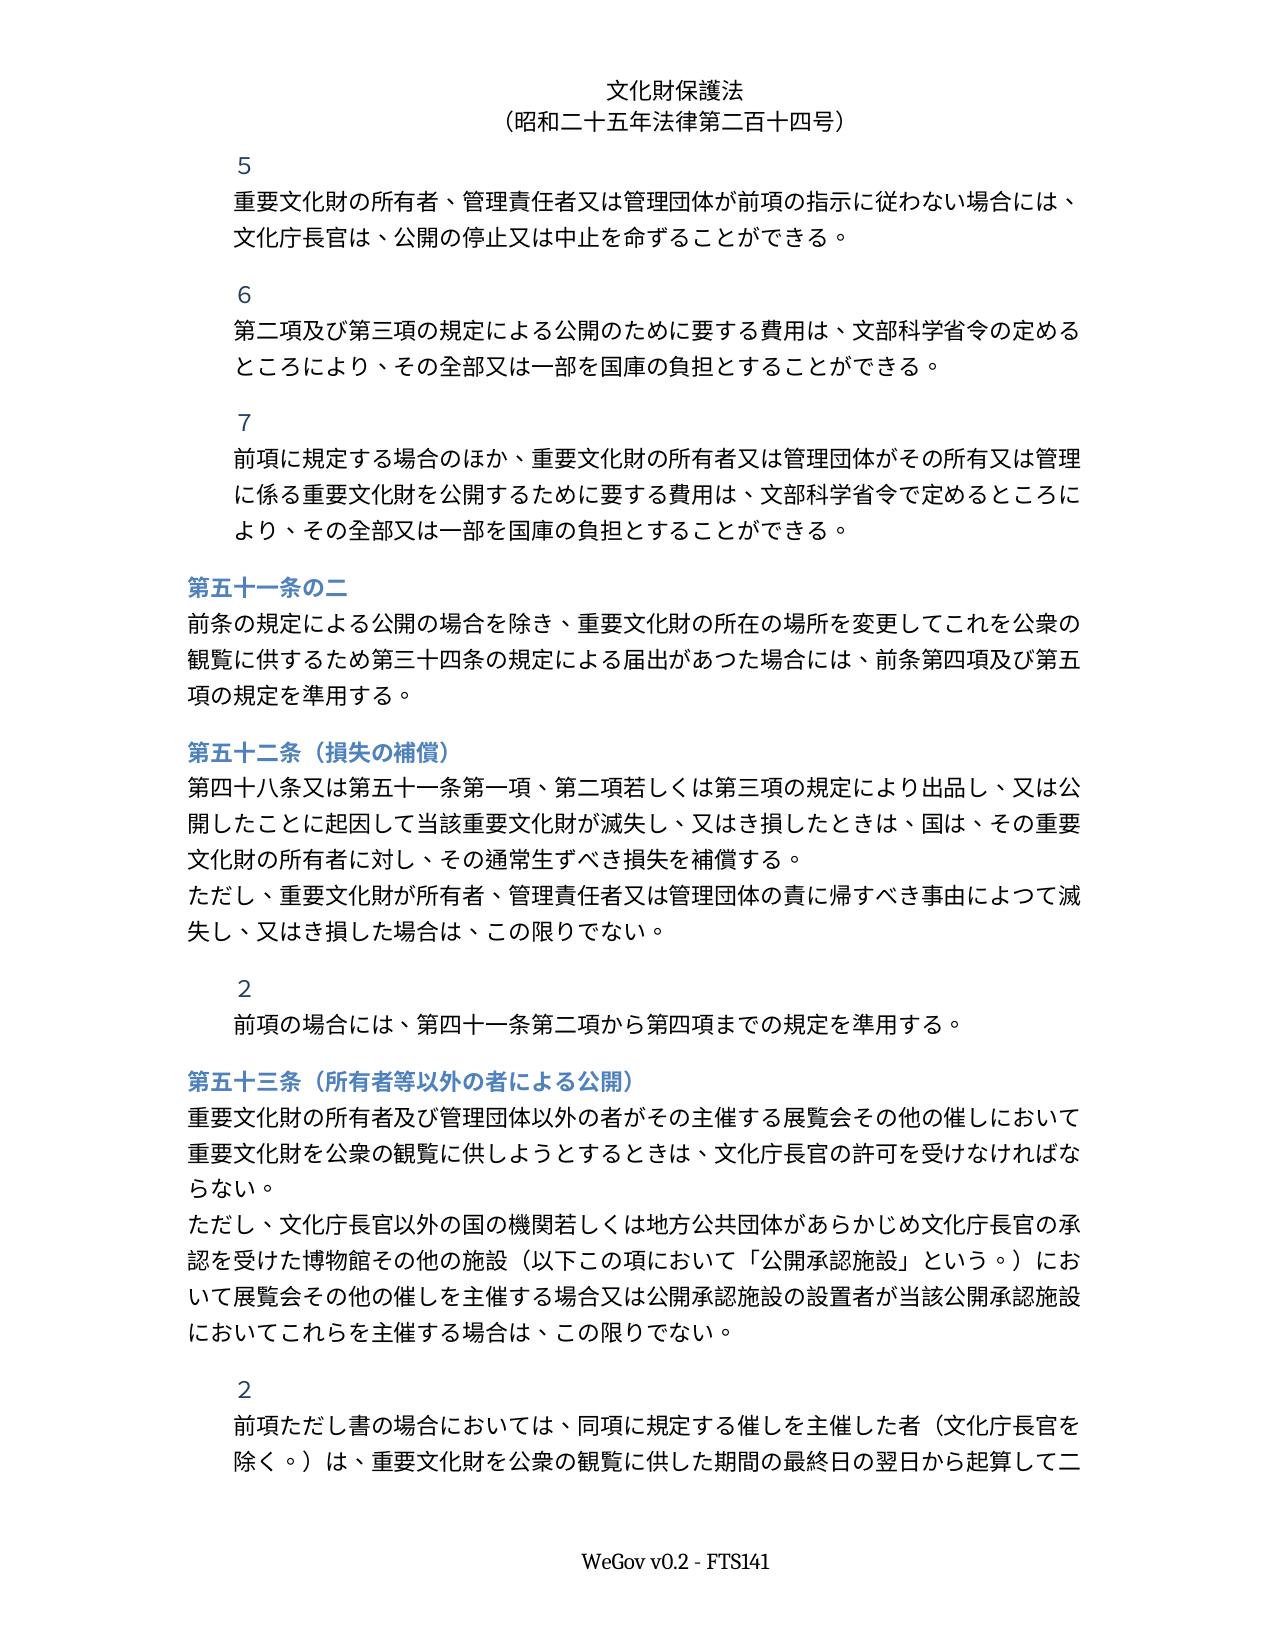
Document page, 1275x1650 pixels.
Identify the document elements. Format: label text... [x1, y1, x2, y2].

text 第二項及び第三項の規定による公開のために要する費用は、文部科学省令の定めるところにより、その全部又は一部を国庫の負担とすることができる。 [233, 314, 1087, 382]
text 重要文化財の所有者、管理責任者又は管理団体が前項の指示に従わない場合には、文化庁長官は、公開の停止又は中止を命ずることができる。 [233, 186, 1087, 253]
subtitle ２ [233, 973, 1087, 1004]
subtitle 第五十二条（損失の補償） [187, 736, 1087, 768]
text 前項に規定する場合のほか、重要文化財の所有者又は管理団体がその所有又は管理に係る重要文化財を公開するために要する費用は、文部科学省令で定めるところにより、その全部又は一部を国庫の負担とすることができる。 [233, 443, 1087, 546]
subtitle ６ [233, 279, 1087, 310]
text 前項の場合には、第四十一条第二項から第四項までの規定を準用する。 [233, 1009, 1087, 1040]
subtitle ２ [233, 1374, 1087, 1405]
text 前条の規定による公開の場合を除き、重要文化財の所在の場所を変更してこれを公衆の観覧に供するため第三十四条の規定による届出があつた場合には、前条第四項及び第五項の規定を準用する。 [187, 608, 1087, 711]
subtitle ５ [233, 150, 1087, 181]
text 第四十八条又は第五十一条第一項、第二項若しくは第三項の規定により出品し、又は公開したことに起因して当該重要文化財が滅失し、又はき損したときは、国は、その重要文化財の所有者に対し、その通常生ずべき損失を補償する。 ただし、重要文化財が所有者、管理責任者又は管理団体の責に帰すべき事由によつて滅失し、又はき損した場合は、この限りでない。 [187, 772, 1087, 947]
text 前項ただし書の場合においては、同項に規定する催しを主催した者（文化庁長官を除く。）は、重要文化財を公衆の観覧に供した期間の最終日の翌日から起算して二十日以内に、文部科学省令で定める事項を記載した書面をもつて、文化庁長官に届け出るものとする。 [233, 1410, 1087, 1477]
subtitle 第五十一条の二 [187, 572, 1087, 603]
subtitle ７ [233, 407, 1087, 438]
subtitle 第五十三条（所有者等以外の者による公開） [187, 1066, 1087, 1097]
text 重要文化財の所有者及び管理団体以外の者がその主催する展覧会その他の催しにおいて重要文化財を公衆の観覧に供しようとするときは、文化庁長官の許可を受けなければならない。 ただし、文化庁長官以外の国の機関若しくは地方公共団体があらかじめ文化庁長官の承認を受けた博物館その他の施設（以下この項において「公開承認施設」という。）において展覧会その他の催しを主催する場合又は公開承認施設の設置者が当該公開承認施設においてこれらを主催する場合は、この限りでない。 [187, 1102, 1087, 1348]
